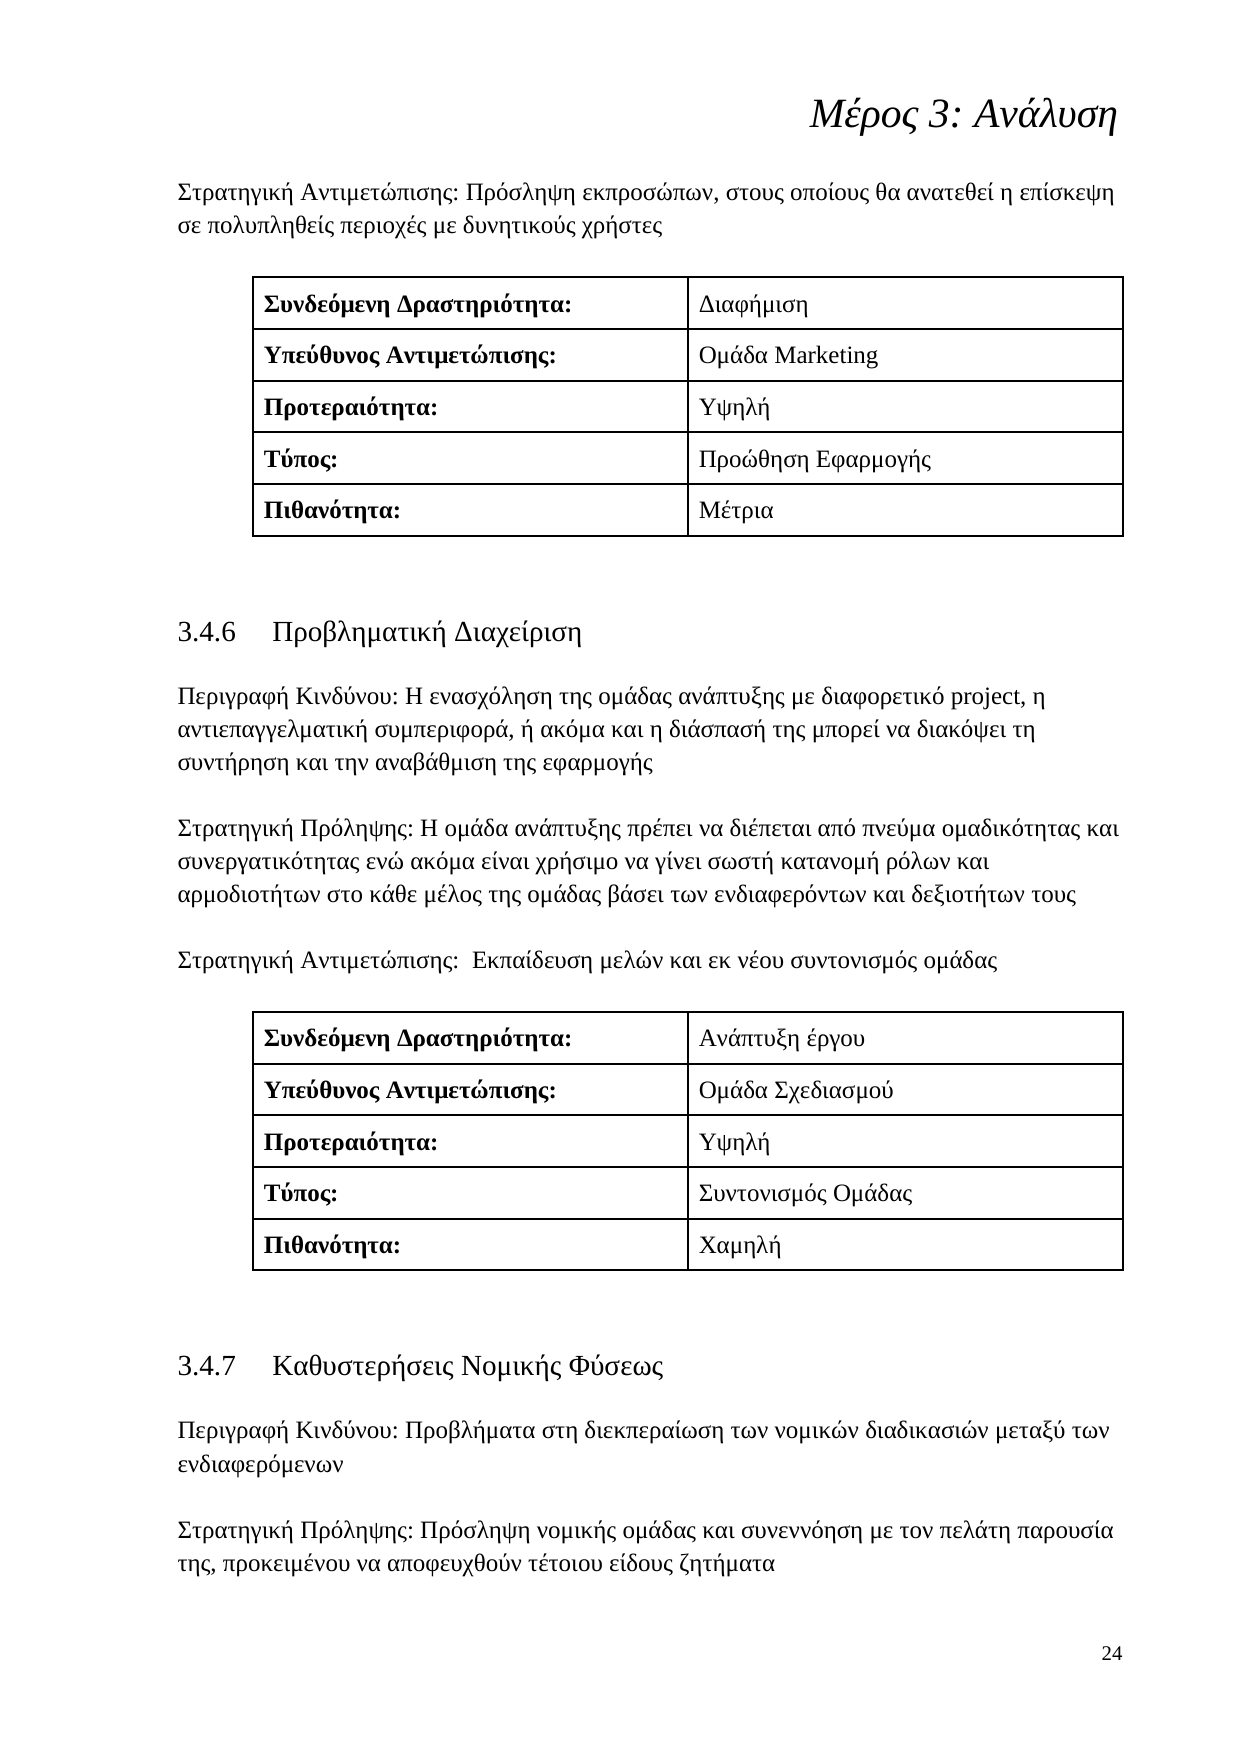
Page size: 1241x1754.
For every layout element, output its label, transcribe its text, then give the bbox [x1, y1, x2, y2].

table_cell Υψηλή [689, 1116, 1122, 1166]
table_cell Ομάδα Marketing [689, 330, 1122, 379]
table_cell Συντονισμός Ομάδας [689, 1168, 1122, 1218]
table_header Συνδεόμενη Δραστηριότητα: [254, 1013, 687, 1063]
table_cell Προτεραιότητα: [254, 1116, 687, 1166]
table_header Ανάπτυξη έργου [689, 1013, 1122, 1063]
table_cell Προώθηση Εφαρμογής [689, 433, 1122, 483]
text Στρατηγική Αντιμετώπισης: Πρόσληψη εκπροσώπων, στους οποίους θα ανατεθεί η επίσκεψη σε πολυπληθείς περιοχές με δυνητικούς χρήστες [177, 177, 1122, 239]
table_cell Υψηλή [689, 382, 1122, 431]
table_header Διαφήμιση [689, 278, 1122, 328]
table_cell Προτεραιότητα: [254, 382, 687, 431]
text Στρατηγική Πρόληψης: Πρόσληψη νομικής ομάδας και συνεννόηση με τον πελάτη παρουσία της, προκειμένου να αποφευχθούν τέτοιου είδους ζητήματα [177, 1515, 1122, 1576]
table_cell Ομάδα Σχεδιασμού [689, 1065, 1122, 1114]
text 3.4.6 Προβληματική Διαχείριση [177, 614, 1122, 647]
text Στρατηγική Αντιμετώπισης: Εκπαίδευση μελών και εκ νέου συντονισμός ομάδας [177, 945, 1122, 974]
text Περιγραφή Κινδύνου: Προβλήματα στη διεκπεραίωση των νομικών διαδικασιών μεταξύ των ενδιαφερόμενων [177, 1416, 1122, 1477]
text Περιγραφή Κινδύνου: Η ενασχόληση της ομάδας ανάπτυξης με διαφορετικό project, η αντιεπαγγελματική συμπεριφορά, ή ακόμα και η διάσπασή της μπορεί να διακόψει τη συντήρηση και την αναβάθμιση της εφαρμογής [177, 681, 1122, 776]
text Στρατηγική Πρόληψης: Η ομάδα ανάπτυξης πρέπει να διέπεται από πνεύμα ομαδικότητας και συνεργατικότητας ενώ ακόμα είναι χρήσιμο να γίνει σωστή κατανομή ρόλων και αρμοδιοτήτων στο κάθε μέλος της ομάδας βάσει των ενδιαφερόντων και δεξιοτήτων τους [177, 813, 1122, 908]
table_cell Μέτρια [689, 485, 1122, 534]
text 3.4.7 Καθυστερήσεις Νομικής Φύσεως [177, 1348, 1122, 1382]
table_cell Τύπος: [254, 1168, 687, 1218]
table_header Συνδεόμενη Δραστηριότητα: [254, 278, 687, 328]
table_cell Πιθανότητα: [254, 485, 687, 534]
table_cell Υπεύθυνος Αντιμετώπισης: [254, 330, 687, 379]
table_cell Χαμηλή [689, 1220, 1122, 1269]
table_cell Τύπος: [254, 433, 687, 483]
table_cell Πιθανότητα: [254, 1220, 687, 1269]
table_cell Υπεύθυνος Αντιμετώπισης: [254, 1065, 687, 1114]
